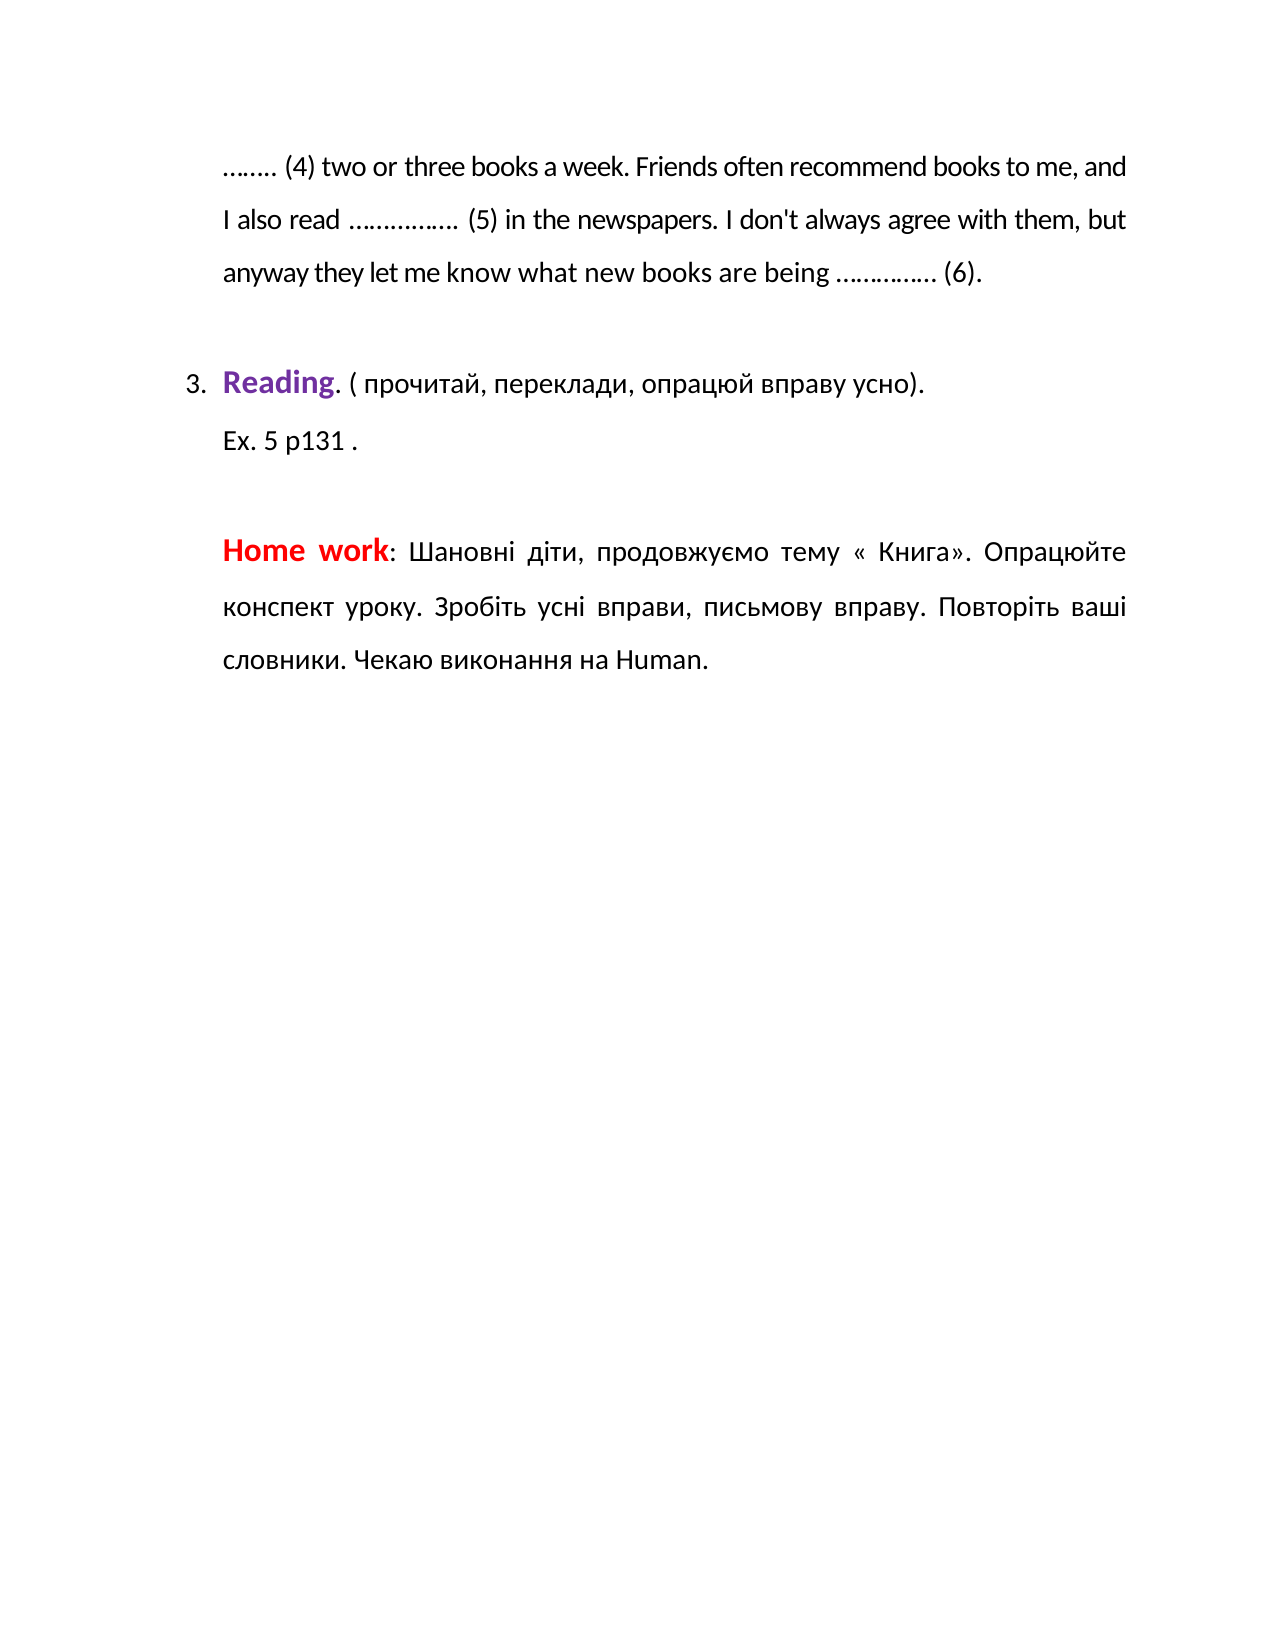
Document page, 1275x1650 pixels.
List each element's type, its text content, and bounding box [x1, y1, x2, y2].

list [223, 148, 1127, 290]
list Reading. ( прочитай, переклади, опрацюй вправу усно). [185, 361, 1127, 402]
list Home work: Шановні діти, продовжуємо тему « Книга». Опрацюйте конспект уроку. Зробіть усні вправи, письмову вправу. Повторіть ваші словники. Чекаю виконання на Human. [223, 529, 1127, 677]
list Ex. 5 p131 . [223, 422, 1127, 458]
